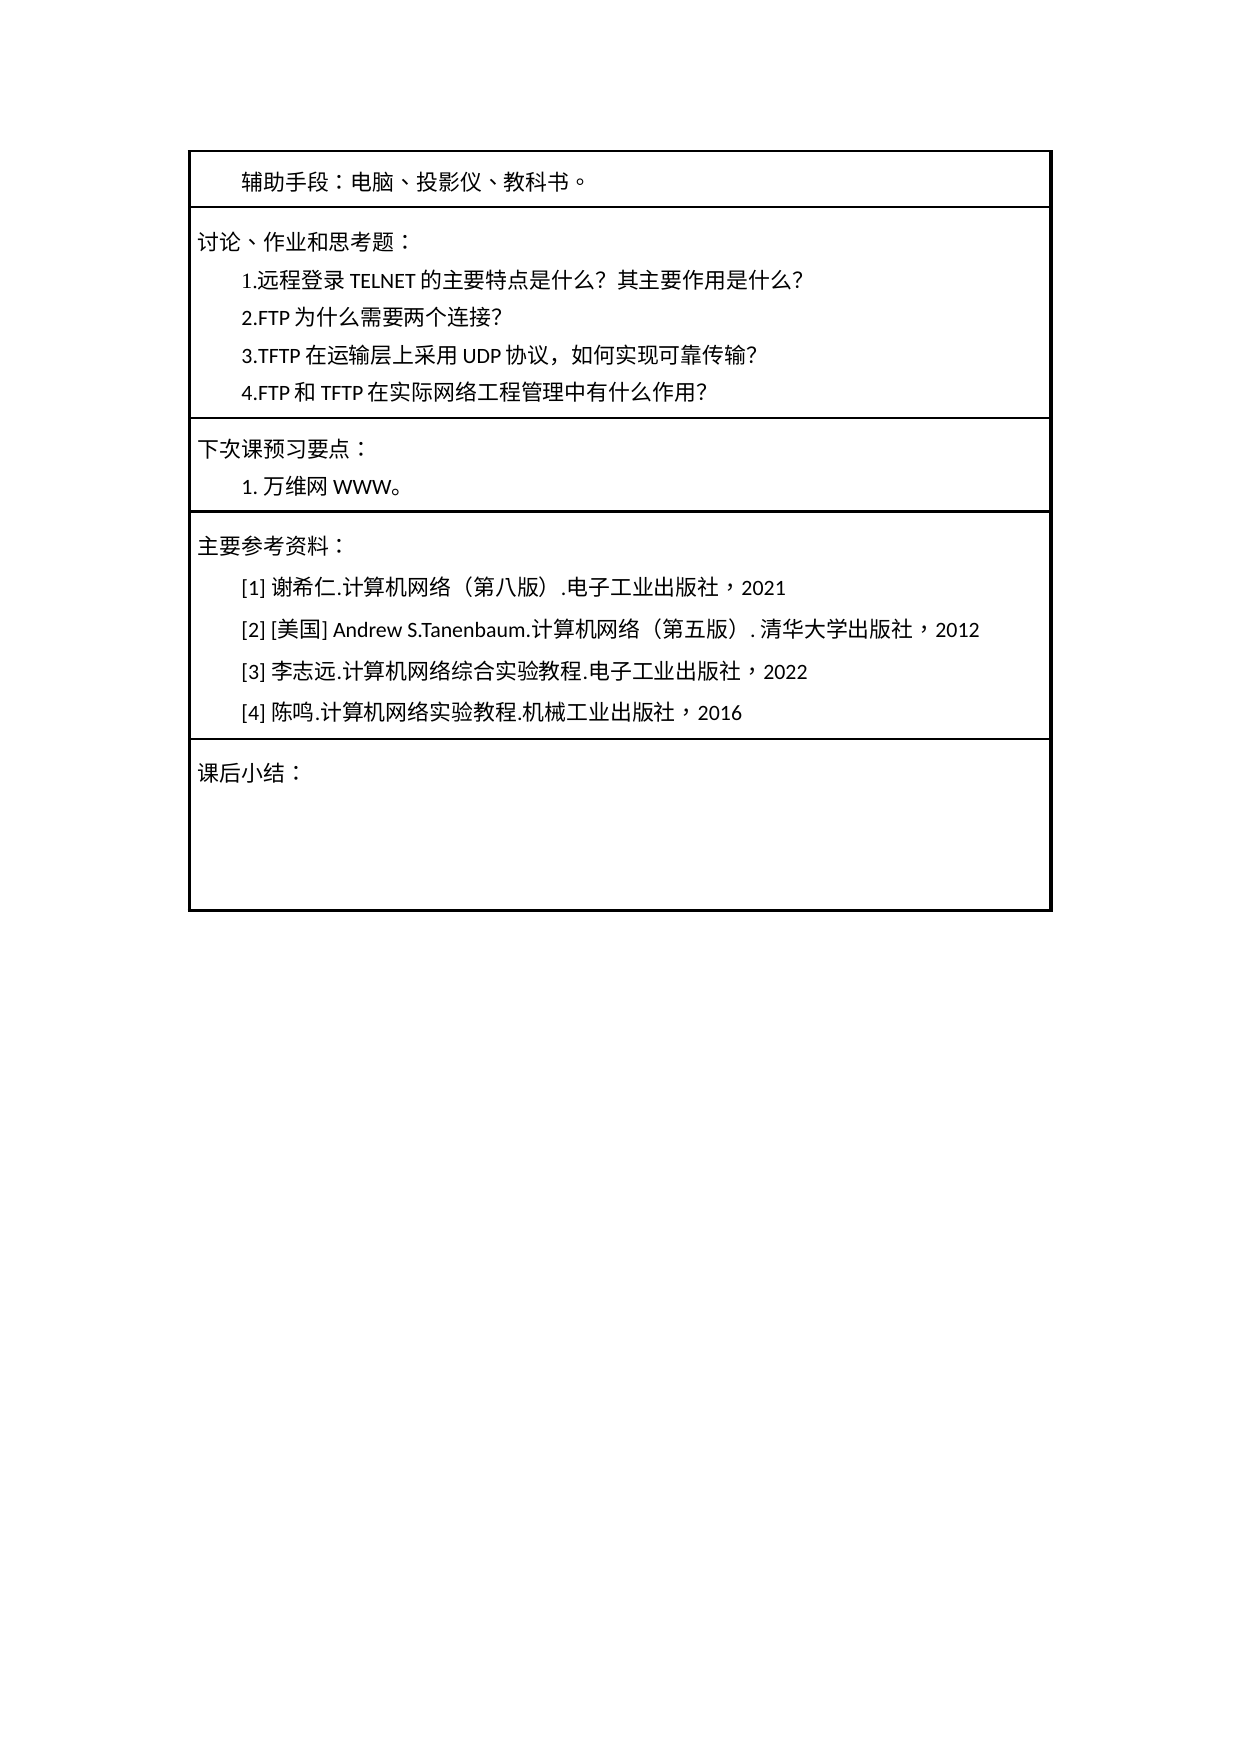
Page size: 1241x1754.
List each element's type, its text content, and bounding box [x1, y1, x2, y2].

table_cell 讨论、作业和思考题： 远程登录TELNET的主要特点是什么？其主要作用是什么？ FTP为什么需要两个连接？ TFTP在运输层上采用UDP协议，如何实现可靠传输？ FTP和TFTP在实际网络工程管理中有什么作用？ [191, 208, 1049, 417]
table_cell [191, 152, 1049, 206]
table_cell 课后小结： [191, 740, 1049, 909]
table_cell 主要参考资料： [1] 谢希仁.计算机网络（第八版）.电子工业出版社，2021 [2] [美国] Andrew S.Tanenbaum.计算机网络（第五版）. 清华大学出版社，2012 [3] 李志远.计算机网络综合实验教程.电子工业出版社，2022 [4] 陈鸣.计算机网络实验教程.机械工业出版社，2016 [191, 513, 1049, 737]
table_cell 下次课预习要点： 万维网WWW。 [191, 419, 1049, 510]
